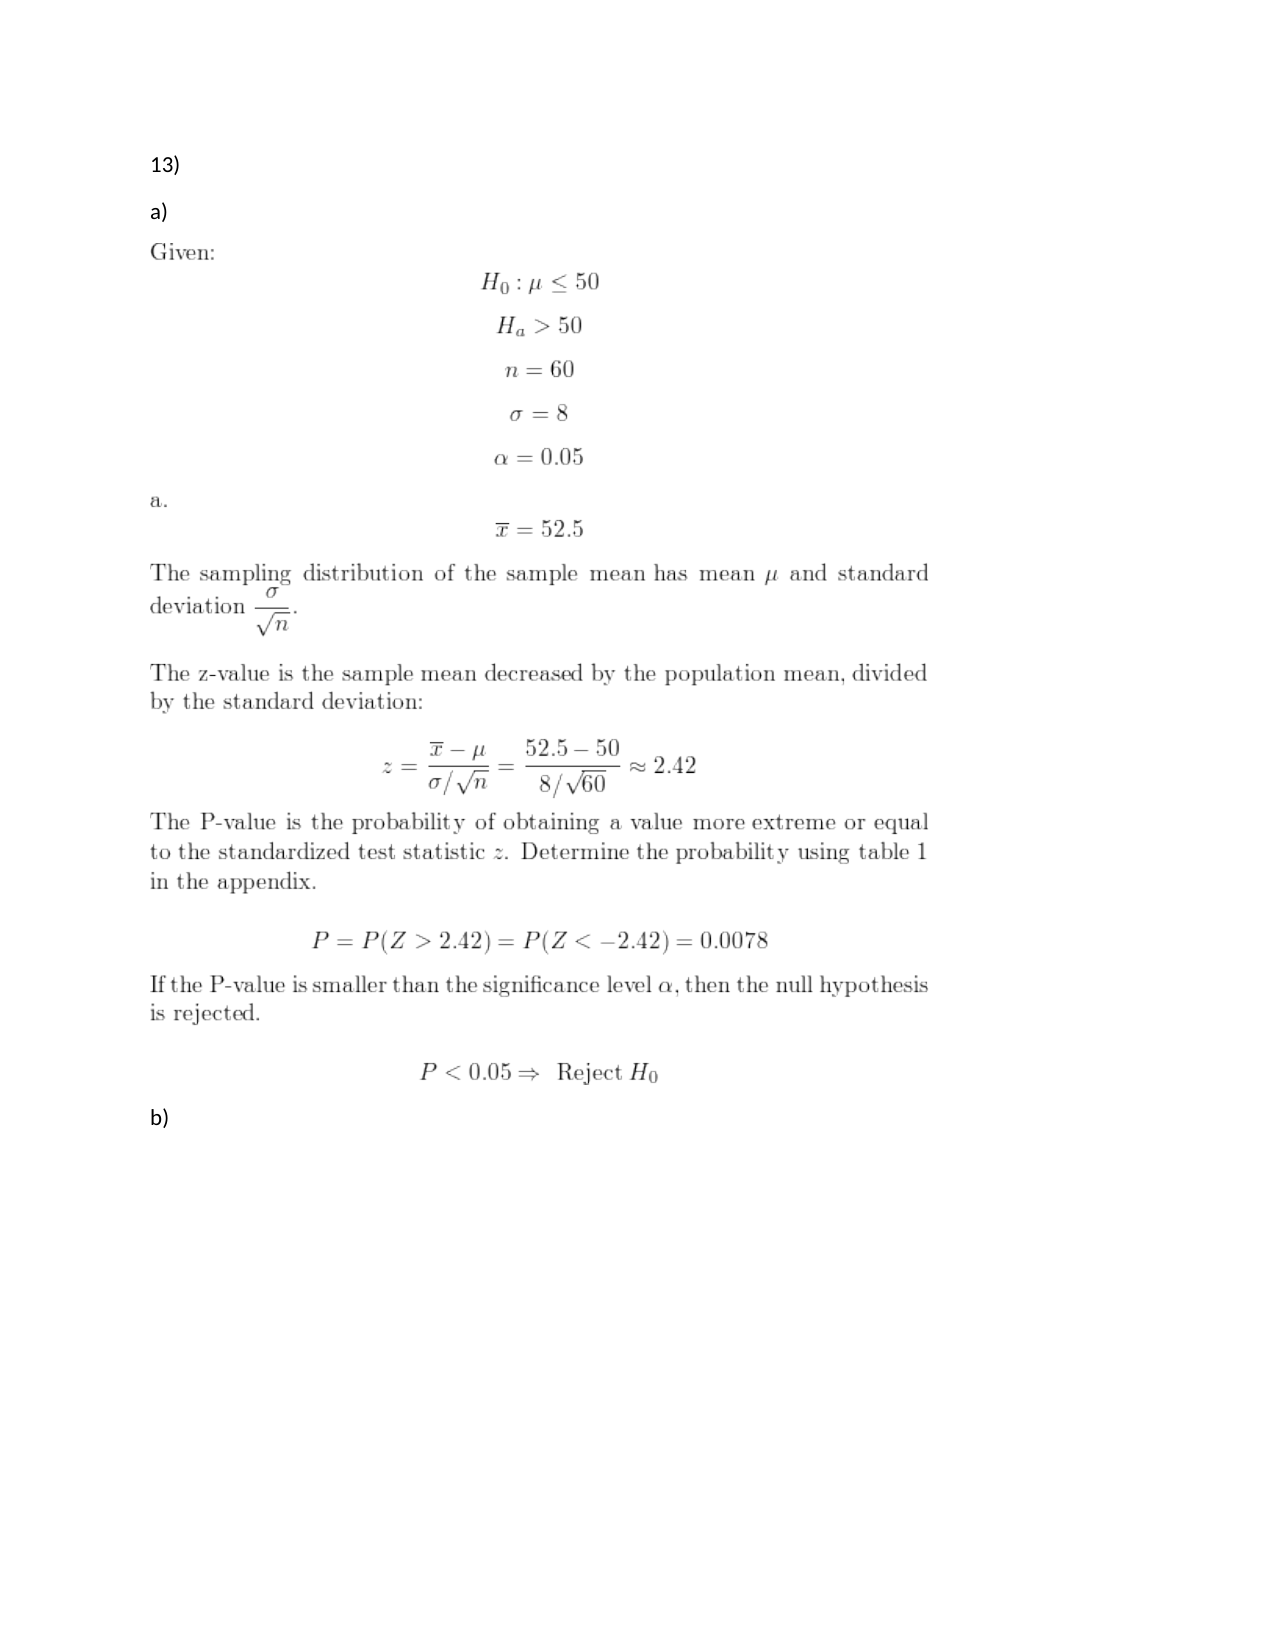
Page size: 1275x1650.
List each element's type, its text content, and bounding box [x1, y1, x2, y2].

text a) [150, 197, 1125, 225]
picture [150, 243, 929, 1085]
text b) [150, 1103, 1125, 1131]
text 13) [150, 150, 1125, 178]
